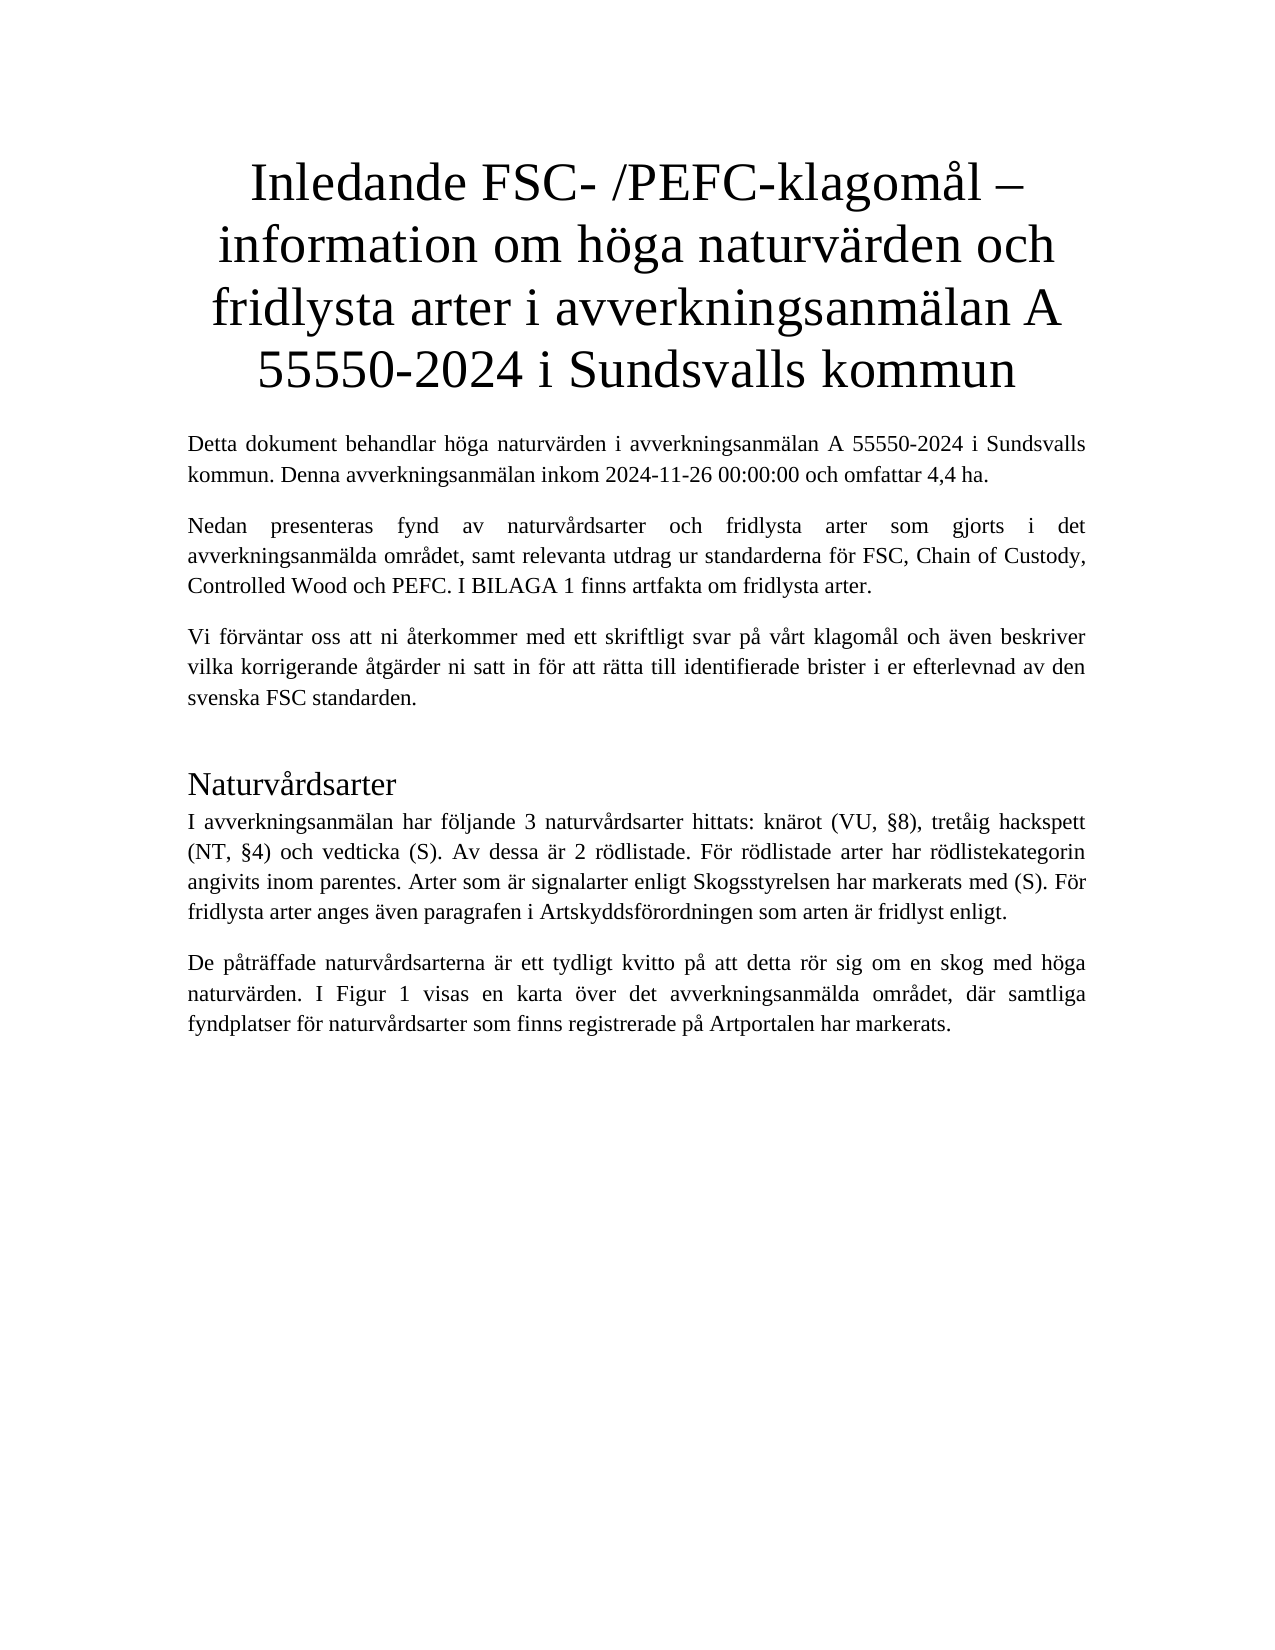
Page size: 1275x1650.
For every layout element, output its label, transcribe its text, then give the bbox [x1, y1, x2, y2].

text Vi förväntar oss att ni återkommer med ett skriftligt svar på vårt klagomål och även beskriver vilka korrigerande åtgärder ni satt in för att rätta till identifierade brister i er efterlevnad av den svenska FSC standarden. [187, 623, 1087, 710]
text Detta dokument behandlar höga naturvärden i avverkningsanmälan A 55550-2024 i Sundsvalls kommun. Denna avverkningsanmälan inkom 2024-11-26 00:00:00 och omfattar 4,4 ha. [187, 430, 1087, 487]
text De påträffade naturvårdsarterna är ett tydligt kvitto på att detta rör sig om en skog med höga naturvärden. I Figur 1 visas en karta över det avverkningsanmälda området, där samtliga fyndplatser för naturvårdsarter som finns registrerade på Artportalen har markerats. [187, 949, 1087, 1036]
subtitle Naturvårdsarter [187, 764, 1087, 802]
text I avverkningsanmälan har följande 3 naturvårdsarter hittats: knärot (VU, §8), tretåig hackspett (NT, §4) och vedticka (S). Av dessa är 2 rödlistade. För rödlistade arter har rödlistekategorin angivits inom parentes. Arter som är signalarter enligt Skogsstyrelsen har markerats med (S). För fridlysta arter anges även paragrafen i Artskyddsförordningen som arten är fridlyst enligt. [187, 808, 1087, 925]
title Inledande FSC- /PEFC-klagomål – information om höga naturvärden och fridlysta arter i avverkningsanmälan A 55550-2024 i Sundsvalls kommun [187, 150, 1087, 399]
text Nedan presenteras fynd av naturvårdsarter och fridlysta arter som gjorts i det avverkningsanmälda området, samt relevanta utdrag ur standarderna för FSC, Chain of Custody, Controlled Wood och PEFC. I BILAGA 1 finns artfakta om fridlysta arter. [187, 512, 1087, 598]
